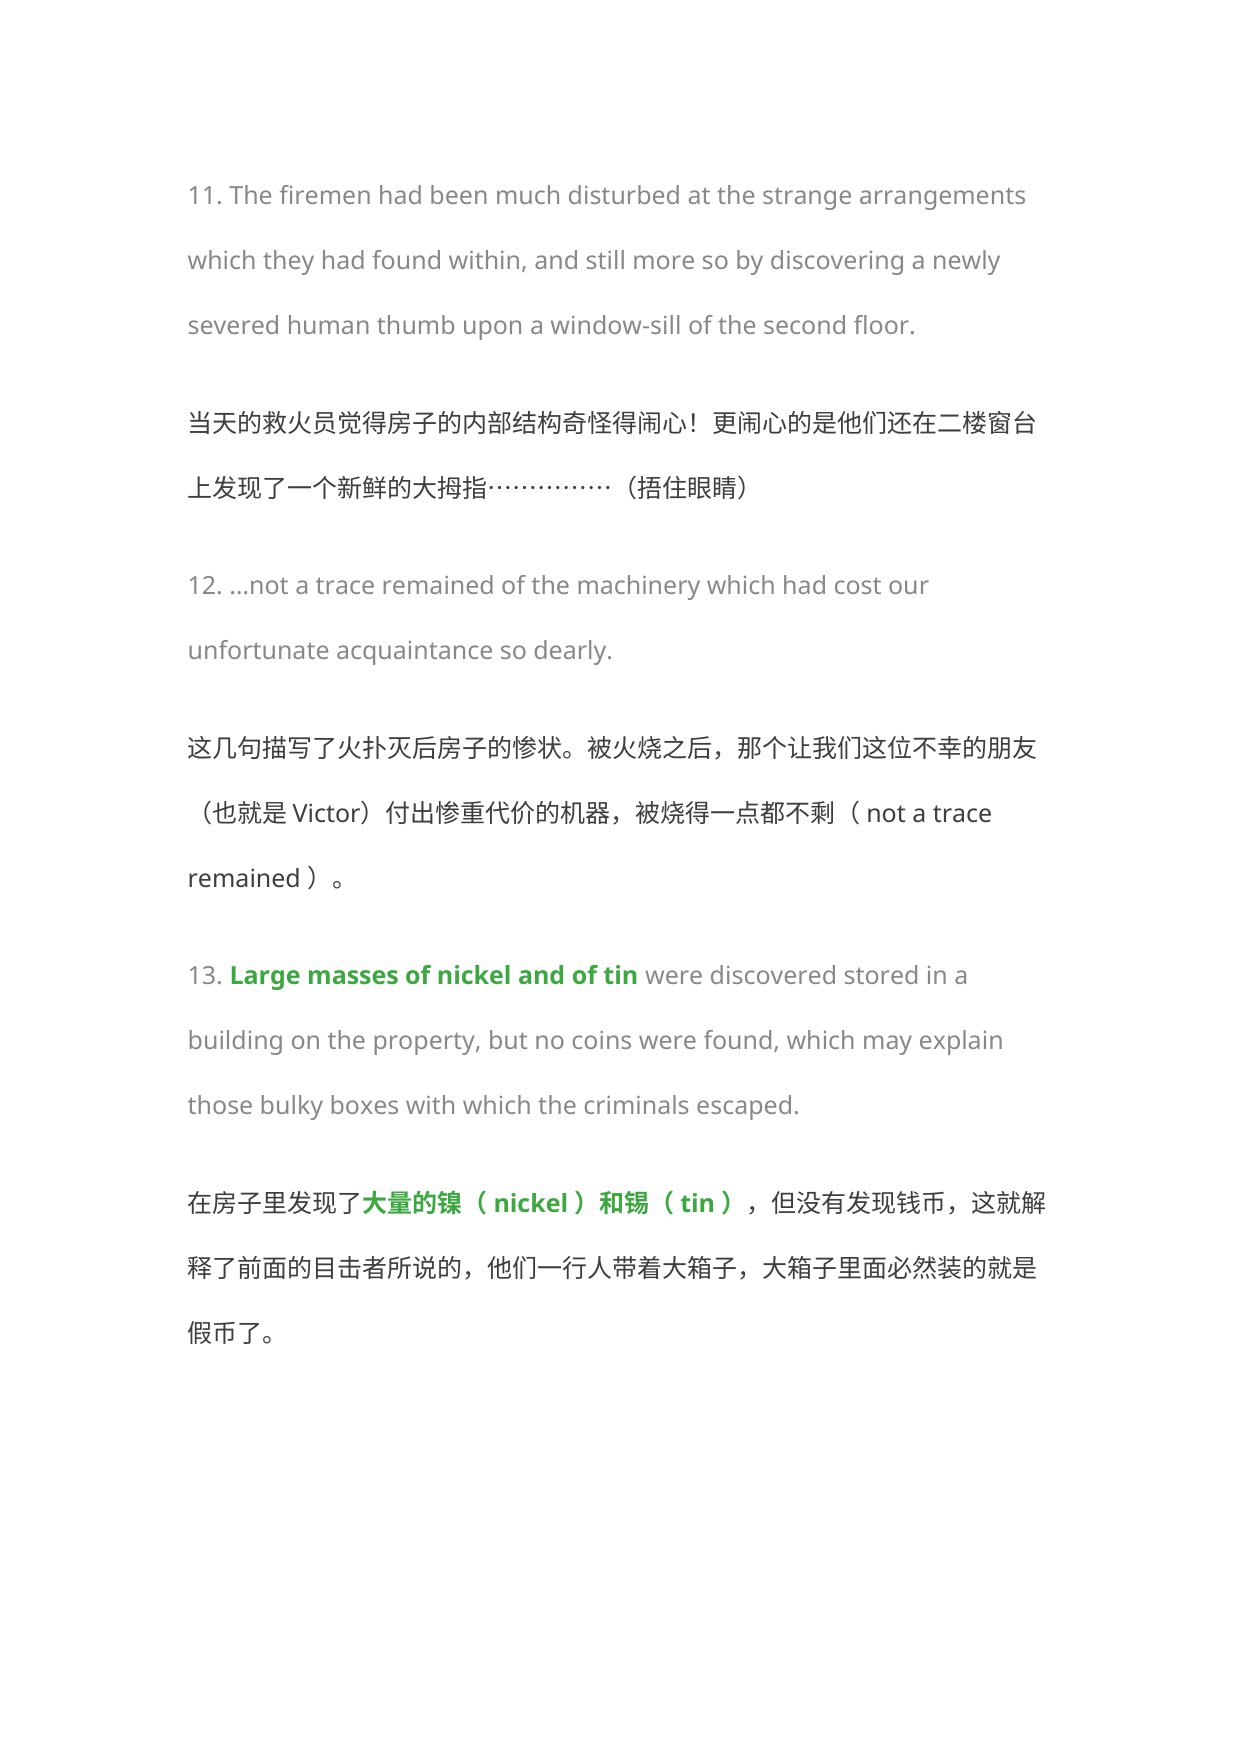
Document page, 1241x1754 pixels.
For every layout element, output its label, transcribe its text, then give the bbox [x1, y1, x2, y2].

text 12. …not a trace remained of the machinery which had cost our unfortunate acquaintance so dearly. [187, 552, 1053, 682]
text 当天的救火员觉得房子的内部结构奇怪得闹心！更闹心的是他们还在二楼窗台上发现了一个新鲜的大拇指……………（捂住眼睛） [187, 389, 1053, 519]
text 这几句描写了火扑灭后房子的惨状。被火烧之后，那个让我们这位不幸的朋友（也就是Victor）付出惨重代价的机器，被烧得一点都不剩（ not a trace remained ）。 [187, 714, 1053, 909]
text 13. Large masses of nickel and of tin were discovered stored in a building on the property, but no coins were found, which may explain those bulky boxes with which the criminals escaped. [187, 942, 1053, 1137]
text 在房子里发现了大量的镍（ nickel ）和锡（ tin ），但没有发现钱币，这就解释了前面的目击者所说的，他们一行人带着大箱子，大箱子里面必然装的就是假币了。 [187, 1169, 1053, 1364]
text 11. The firemen had been much disturbed at the strange arrangements which they had found within, and still more so by discovering a newly severed human thumb upon a window-sill of the second floor. [187, 162, 1053, 357]
